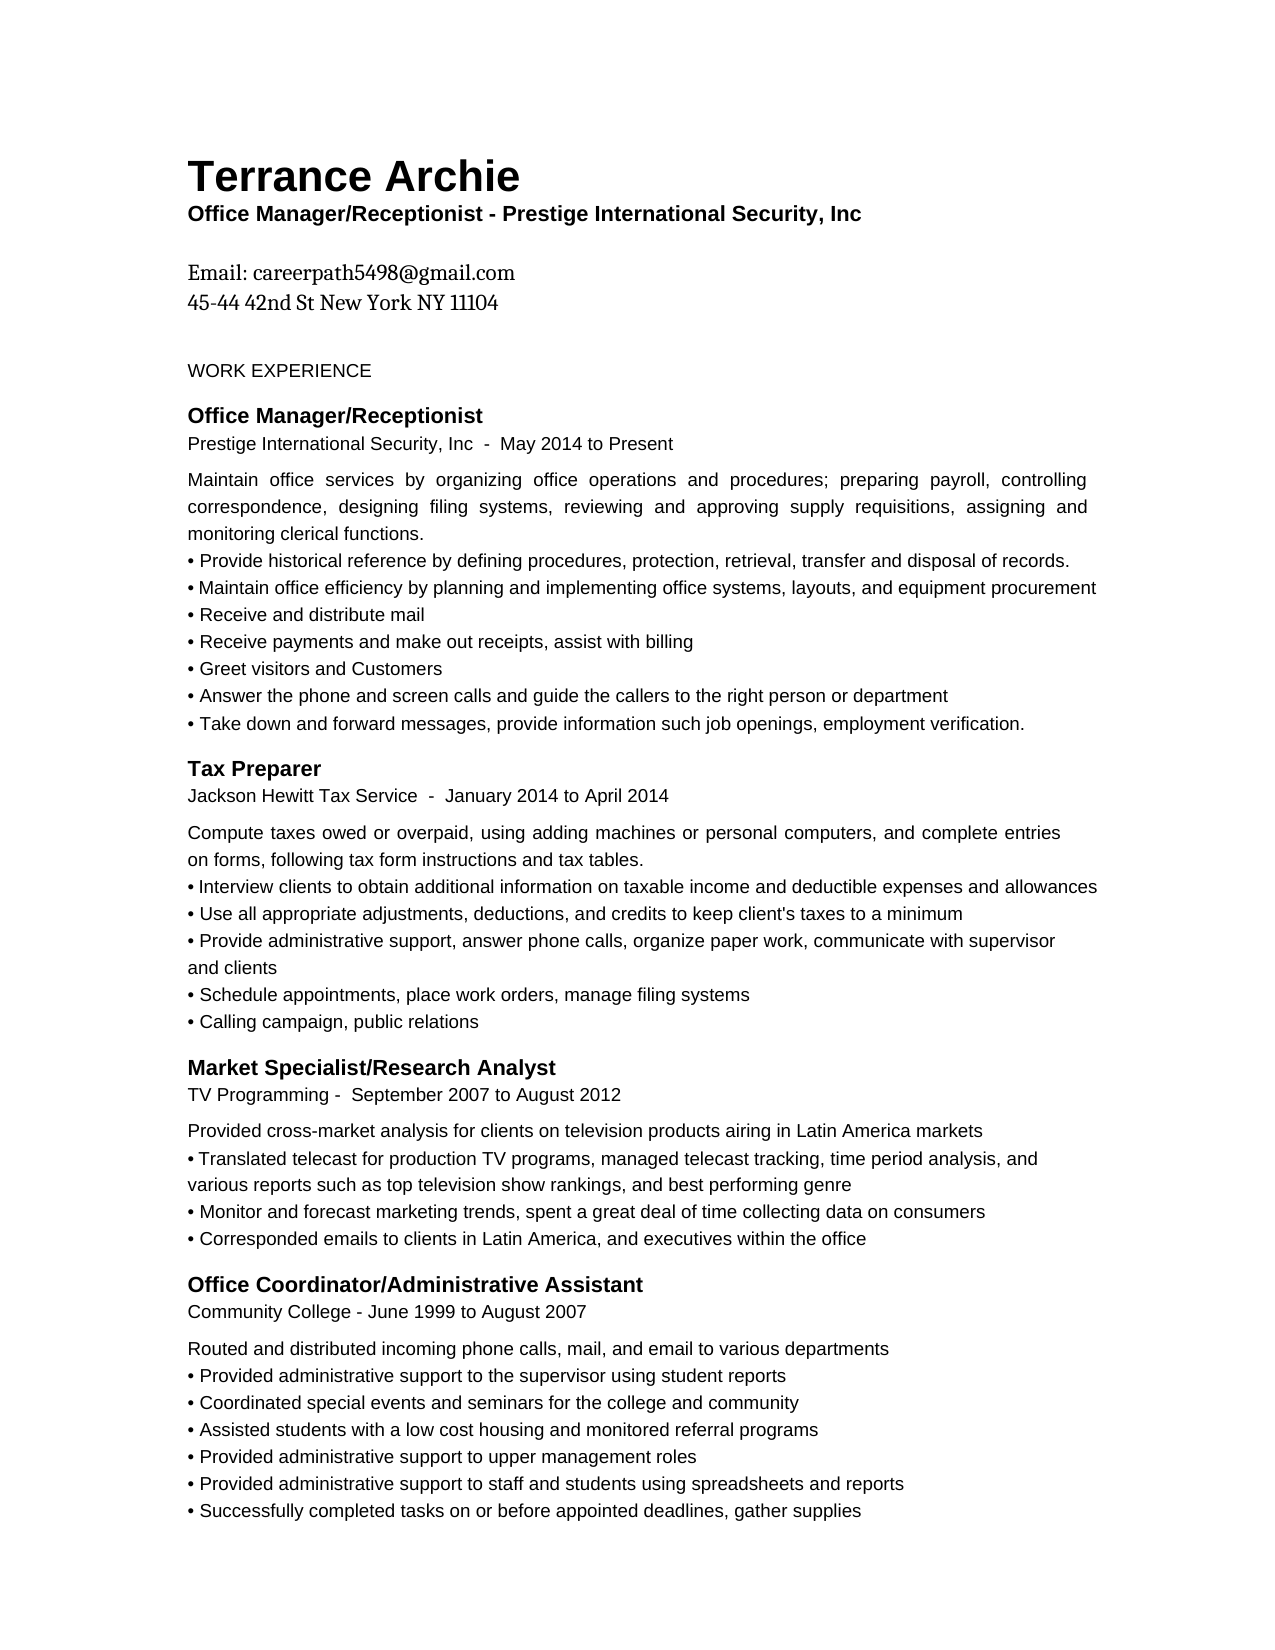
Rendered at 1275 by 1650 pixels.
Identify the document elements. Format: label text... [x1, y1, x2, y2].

list Provide administrative support, answer phone calls, organize paper work, communicate with supervisor and clients [187, 930, 1088, 978]
text Maintain office services by organizing office operations and procedures; preparing payroll, controlling correspondence, designing filing systems, reviewing and approving supply requisitions, assigning and monitoring clerical functions. [187, 469, 1088, 544]
list Provide historical reference by defining procedures, protection, retrieval, transfer and disposal of records. [187, 550, 1100, 571]
list Receive and distribute mail [187, 604, 1100, 626]
text WORK EXPERIENCE [187, 359, 1100, 381]
list Interview clients to obtain additional information on taxable income and deductible expenses and allowances [187, 876, 1100, 897]
subtitle Market Specialist/Research Analyst [187, 1054, 1100, 1080]
text TV Programming - September 2007 to August 2012 [187, 1084, 1100, 1105]
list Successfully completed tasks on or before appointed deadlines, gather supplies [187, 1500, 1100, 1522]
text Compute taxes owed or overpaid, using adding machines or personal computers, and complete entries on forms, following tax form instructions and tax tables. [187, 822, 1088, 870]
subtitle Tax Preparer [187, 756, 1100, 781]
list Greet visitors and Customers [187, 658, 1100, 680]
list Corresponded emails to clients in Latin America, and executives within the office [187, 1228, 1100, 1250]
subtitle Office Coordinator/Administrative Assistant [187, 1272, 1100, 1297]
subtitle Office Manager/Receptionist [187, 403, 1100, 428]
text Routed and distributed incoming phone calls, mail, and email to various departments [187, 1338, 1100, 1359]
subtitle Terrance Archie [187, 152, 1100, 202]
list Provided administrative support to the supervisor using student reports [187, 1365, 1100, 1386]
list Assisted students with a low cost housing and monitored referral programs [187, 1419, 1100, 1441]
list Receive payments and make out receipts, assist with billing [187, 631, 1100, 653]
list Maintain office efficiency by planning and implementing office systems, layouts, and equipment procurement [187, 577, 1100, 598]
list Calling campaign, public relations [187, 1011, 1100, 1032]
list Monitor and forecast marketing trends, spent a great deal of time collecting data on consumers [187, 1201, 1100, 1223]
text Community College - June 1999 to August 2007 [187, 1301, 1100, 1323]
list Take down and forward messages, provide information such job openings, employment verification. [187, 712, 1100, 734]
list Schedule appointments, place work orders, manage filing systems [187, 984, 1100, 1005]
text Prestige International Security, Inc - May 2014 to Present [187, 433, 1100, 454]
subtitle Office Manager/Receptionist - Prestige International Security, Inc [187, 202, 1100, 226]
list Provided administrative support to staff and students using spreadsheets and reports [187, 1473, 1100, 1495]
text Jackson Hewitt Tax Service - January 2014 to April 2014 [187, 785, 1100, 807]
list Answer the phone and screen calls and guide the callers to the right person or department [187, 685, 1100, 707]
text 45-44 42nd St New York NY 11104 [187, 290, 556, 317]
list Use all appropriate adjustments, deductions, and credits to keep client's taxes to a minimum [187, 903, 1100, 924]
text Provided cross-market analysis for clients on television products airing in Latin America markets [187, 1120, 1100, 1142]
list Provided administrative support to upper management roles [187, 1446, 1100, 1468]
text Email: careerpath5498@gmail.com [187, 259, 556, 286]
list Translated telecast for production TV programs, managed telecast tracking, time period analysis, and various reports such as top television show rankings, and best performing genre [187, 1147, 1088, 1196]
list Coordinated special events and seminars for the college and community [187, 1392, 1100, 1413]
